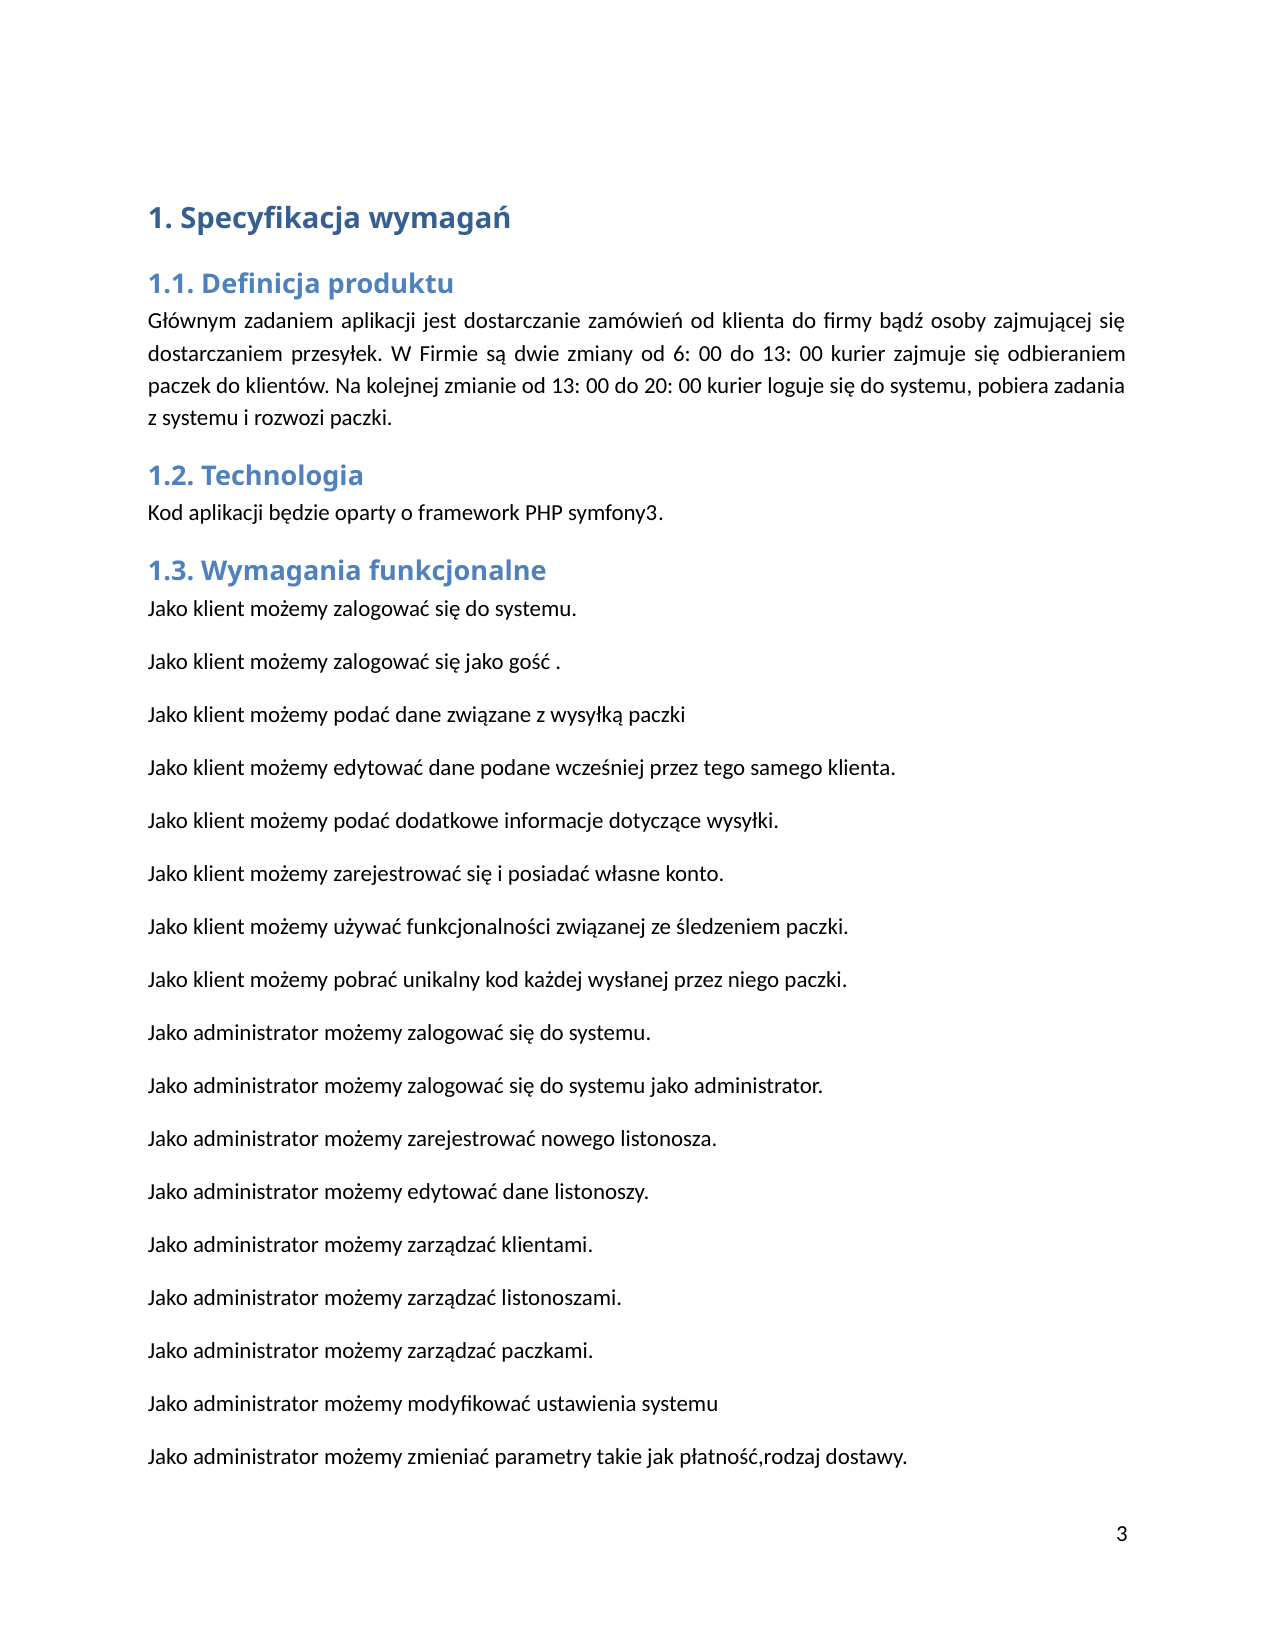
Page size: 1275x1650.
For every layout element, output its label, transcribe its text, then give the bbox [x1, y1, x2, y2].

text Jako klient możemy pobrać unikalny kod każdej wysłanej przez niego paczki. [148, 965, 1127, 993]
text Jako administrator możemy zarządzać klientami. [148, 1230, 1127, 1258]
text Jako klient możemy podać dane związane z wysyłką paczki [148, 700, 1127, 728]
text Jako administrator możemy zmieniać parametry takie jak płatność,rodzaj dostawy. [148, 1442, 1127, 1470]
text Jako administrator możemy zarządzać listonoszami. [148, 1283, 1127, 1311]
text Jako administrator możemy zarejestrować nowego listonosza. [148, 1124, 1127, 1152]
text Kod aplikacji będzie oparty o framework PHP symfony3. [148, 498, 1127, 526]
subtitle 1.3. Wymagania funkcjonalne [148, 551, 1127, 588]
text Jako administrator możemy modyfikować ustawienia systemu [148, 1389, 1127, 1417]
subtitle 1. Specyfikacja wymagań [148, 198, 1127, 237]
text Jako klient możemy zalogować się jako gość . [148, 647, 1127, 675]
text Głównym zadaniem aplikacji jest dostarczanie zamówień od klienta do firmy bądź osoby zajmującej się dostarczaniem przesyłek. W Firmie są dwie zmiany od 6: 00 do 13: 00 kurier zajmuje się odbieraniem paczek do klientów. Na kolejnej zmianie od 13: 00 do 20: 00 kurier loguje się do systemu, pobiera zadania z systemu i rozwozi paczki. [148, 306, 1127, 431]
subtitle 1.1. Definicja produktu [148, 264, 1127, 301]
text Jako administrator możemy zalogować się do systemu. [148, 1018, 1127, 1046]
text Jako klient możemy zarejestrować się i posiadać własne konto. [148, 859, 1127, 887]
text Jako klient możemy zalogować się do systemu. [148, 594, 1127, 622]
text Jako administrator możemy edytować dane listonoszy. [148, 1177, 1127, 1205]
text Jako klient możemy używać funkcjonalności związanej ze śledzeniem paczki. [148, 912, 1127, 940]
text Jako klient możemy edytować dane podane wcześniej przez tego samego klienta. [148, 753, 1127, 781]
text Jako administrator możemy zarządzać paczkami. [148, 1336, 1127, 1364]
text Jako klient możemy podać dodatkowe informacje dotyczące wysyłki. [148, 806, 1127, 834]
subtitle 1.2. Technologia [148, 456, 1127, 493]
text Jako administrator możemy zalogować się do systemu jako administrator. [148, 1071, 1127, 1099]
